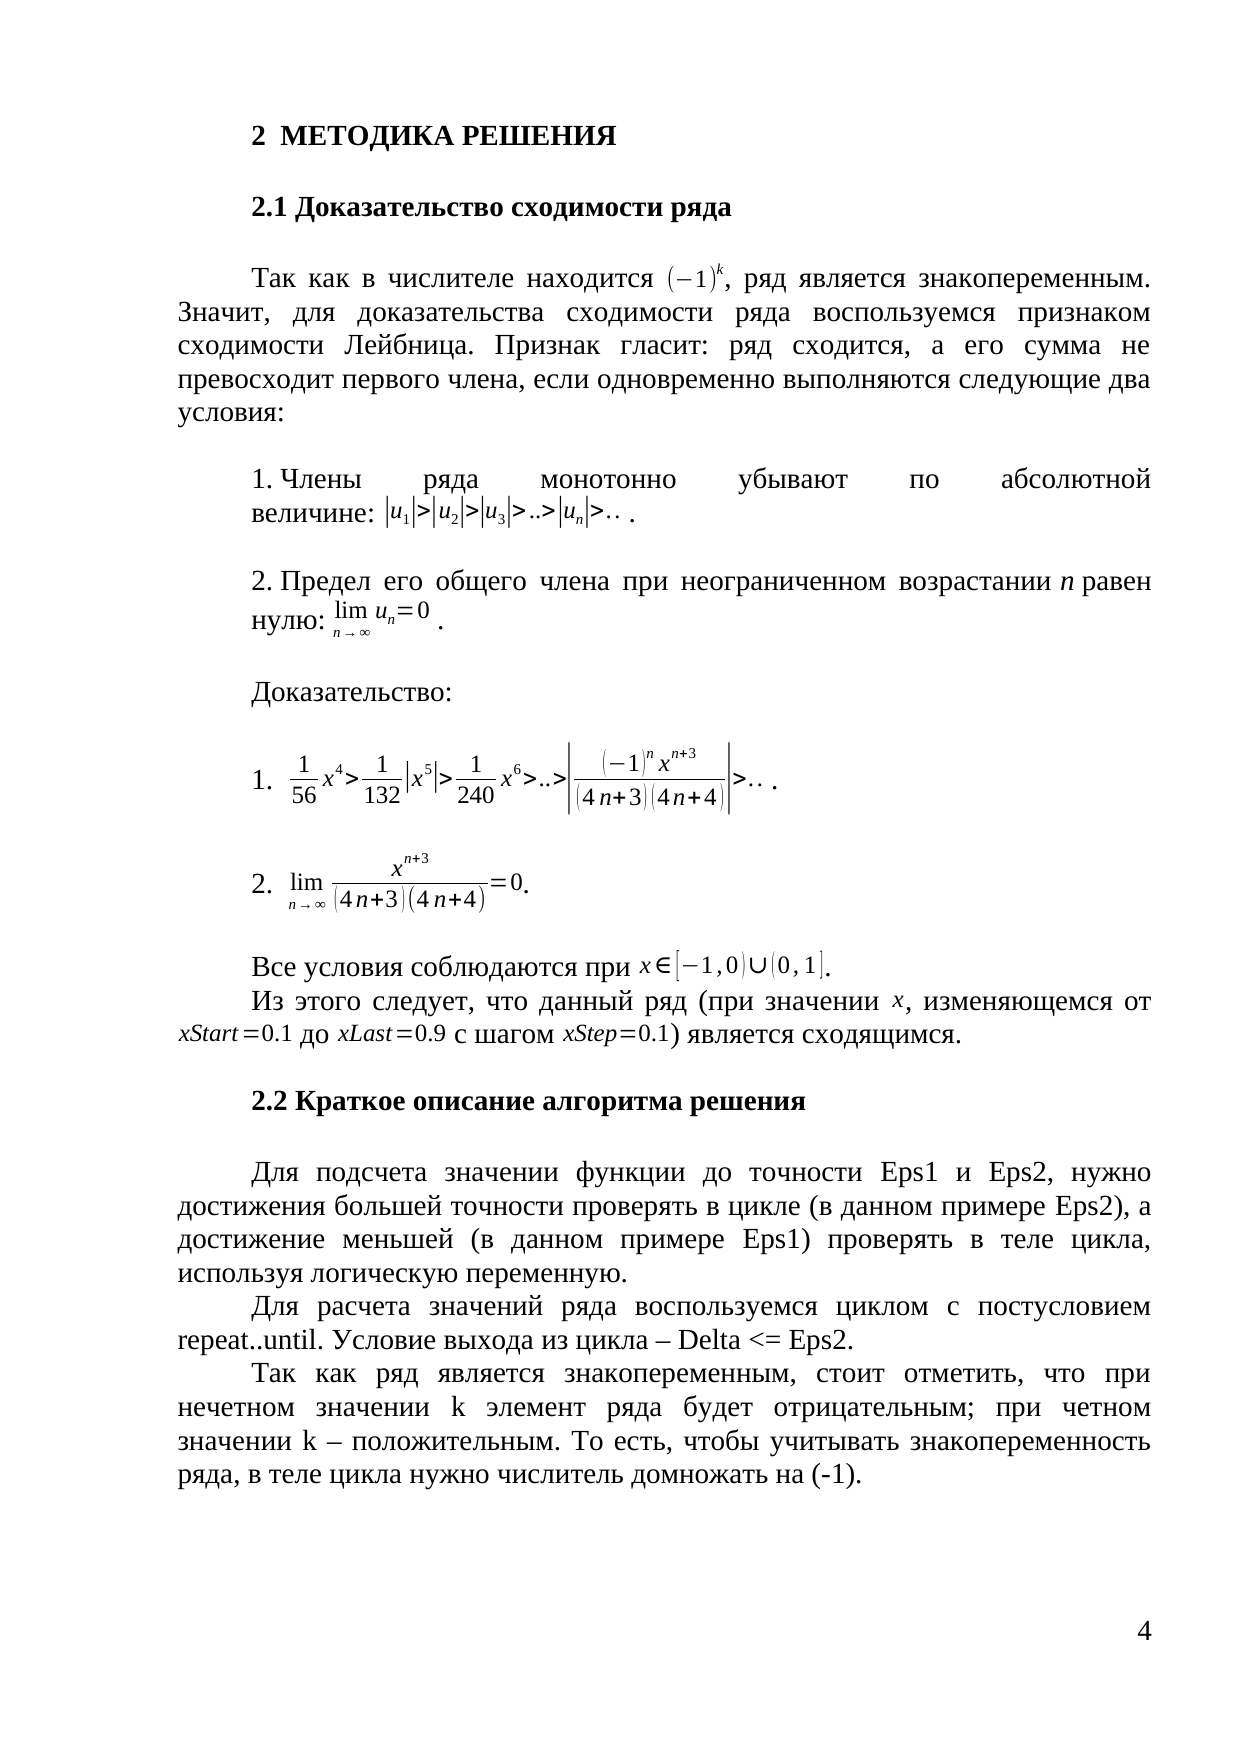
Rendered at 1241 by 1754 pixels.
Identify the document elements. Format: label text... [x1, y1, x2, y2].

text Для подсчета значении функции до точности Eps1 и Eps2, нужно достижения большей точности проверять в цикле (в данном примере Eps2), а достижение меньшей (в данном примере Eps1) проверять в теле цикла, используя логическую переменную. [177, 1154, 1152, 1288]
list . [251, 850, 1152, 915]
text Так как в числителе находится , ряд является знакопеременным. Значит, для доказательства сходимости ряда воспользуемся признаком сходимости Лейбница. Признак гласит: ряд сходится, а его сумма не превосходит первого члена, если одновременно выполняются следующие два условия: [177, 260, 1152, 428]
subtitle Краткое описание алгоритма решения [251, 1083, 1152, 1117]
text Из этого следует, что данный ряд (при значении , изменяющемся от до с шагом ) является сходящимся. [177, 983, 1152, 1050]
text Так как ряд является знакопеременным, стоит отметить, что при нечетном значении k элемент ряда будет отрицательным; при четном значении k – положительным. То есть, чтобы учитывать знакопеременность ряда, в теле цикла нужно числитель домножать на (-1). [177, 1356, 1152, 1490]
subtitle Методика решения [251, 118, 1152, 152]
text Для расчета значений ряда воспользуемся циклом с постусловием repeat..until. Условие выхода из цикла – Delta <= Eps2. [177, 1288, 1152, 1356]
text Предел его общего члена при неограниченном возрастании n равен нулю: . [251, 563, 1152, 641]
text Члены ряда монотонно убывают по абсолютной величине: . [251, 461, 1152, 529]
list . [251, 741, 1152, 816]
text Доказательство: [177, 674, 1152, 708]
text Все условия соблюдаются при . [177, 949, 1152, 983]
subtitle Доказательство сходимости ряда [251, 189, 1152, 223]
